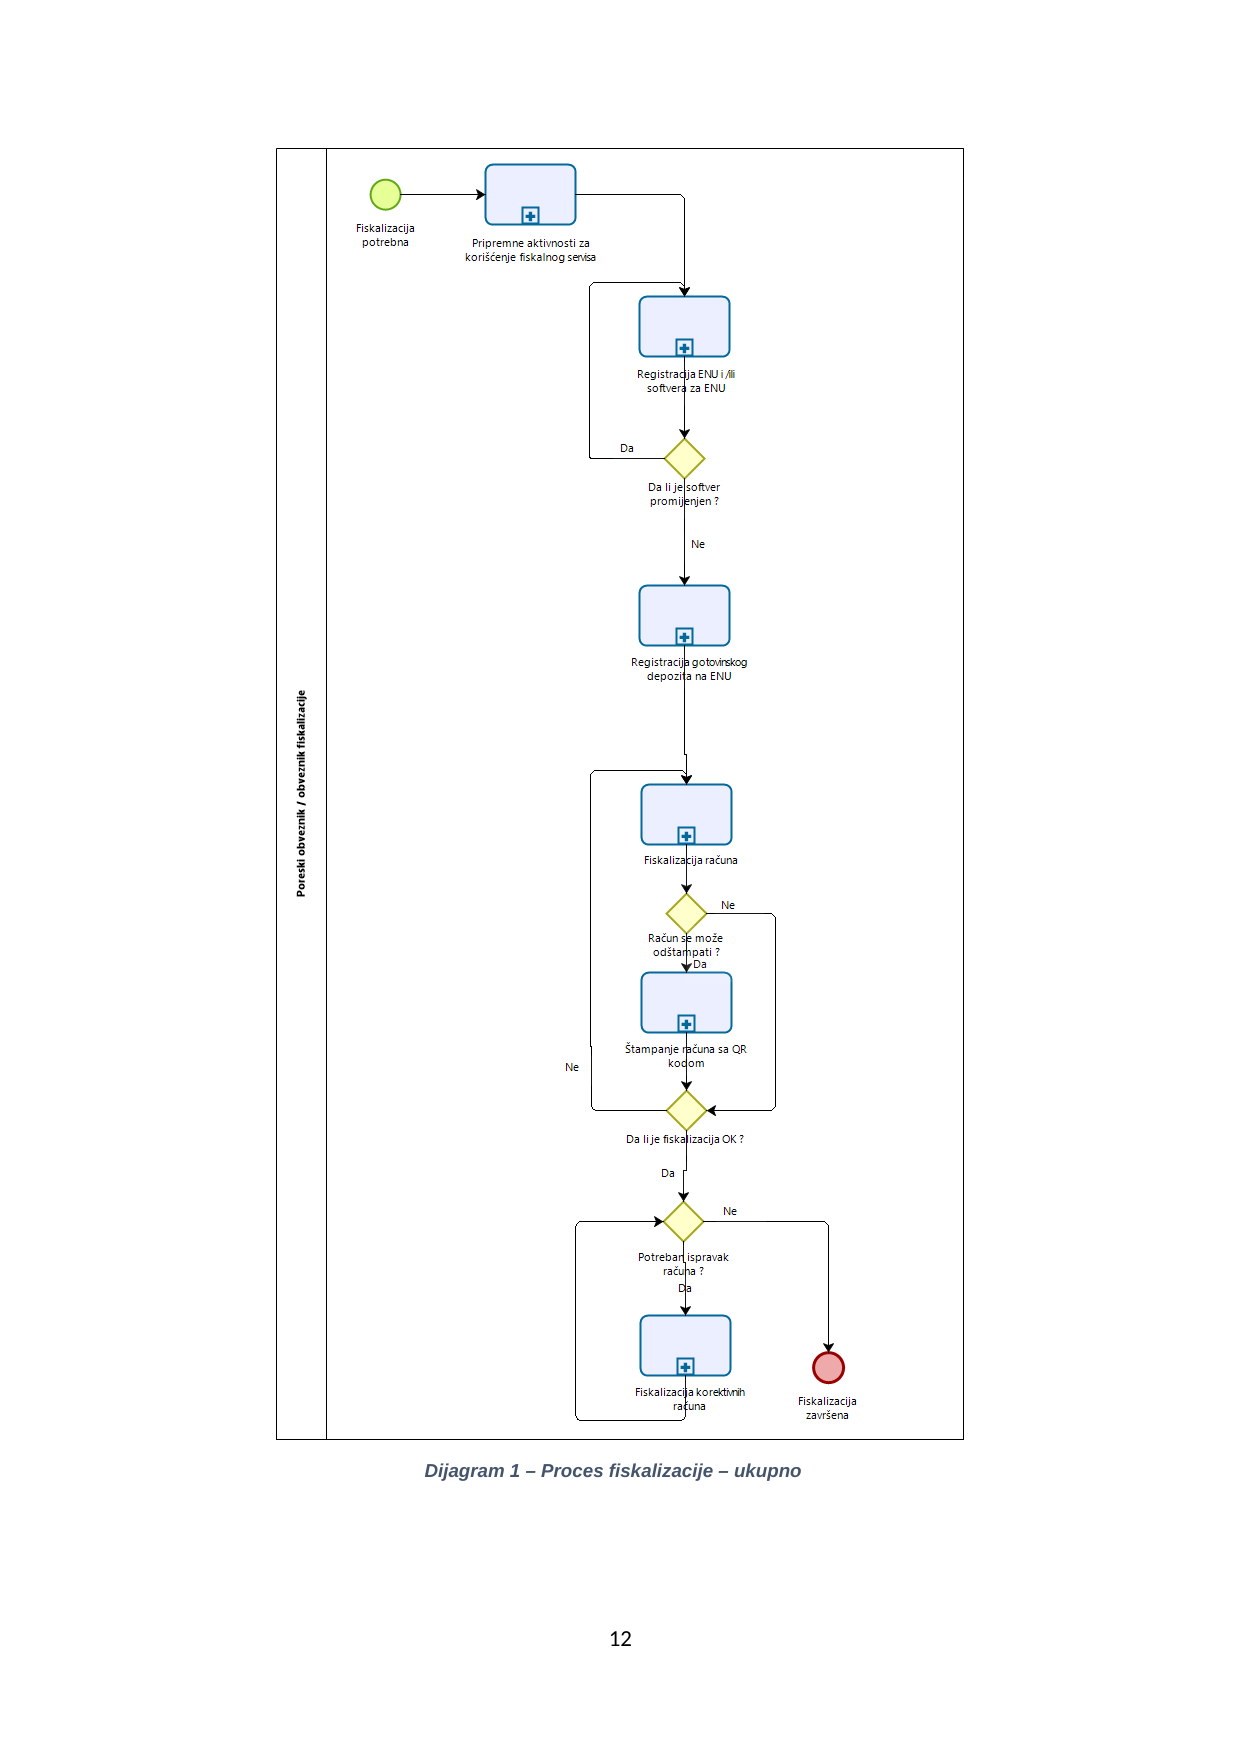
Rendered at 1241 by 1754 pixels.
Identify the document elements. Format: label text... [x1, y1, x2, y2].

text Dijagram 1 – Proces fiskalizacije – ukupno [148, 1460, 1080, 1482]
picture [275, 147, 966, 1442]
